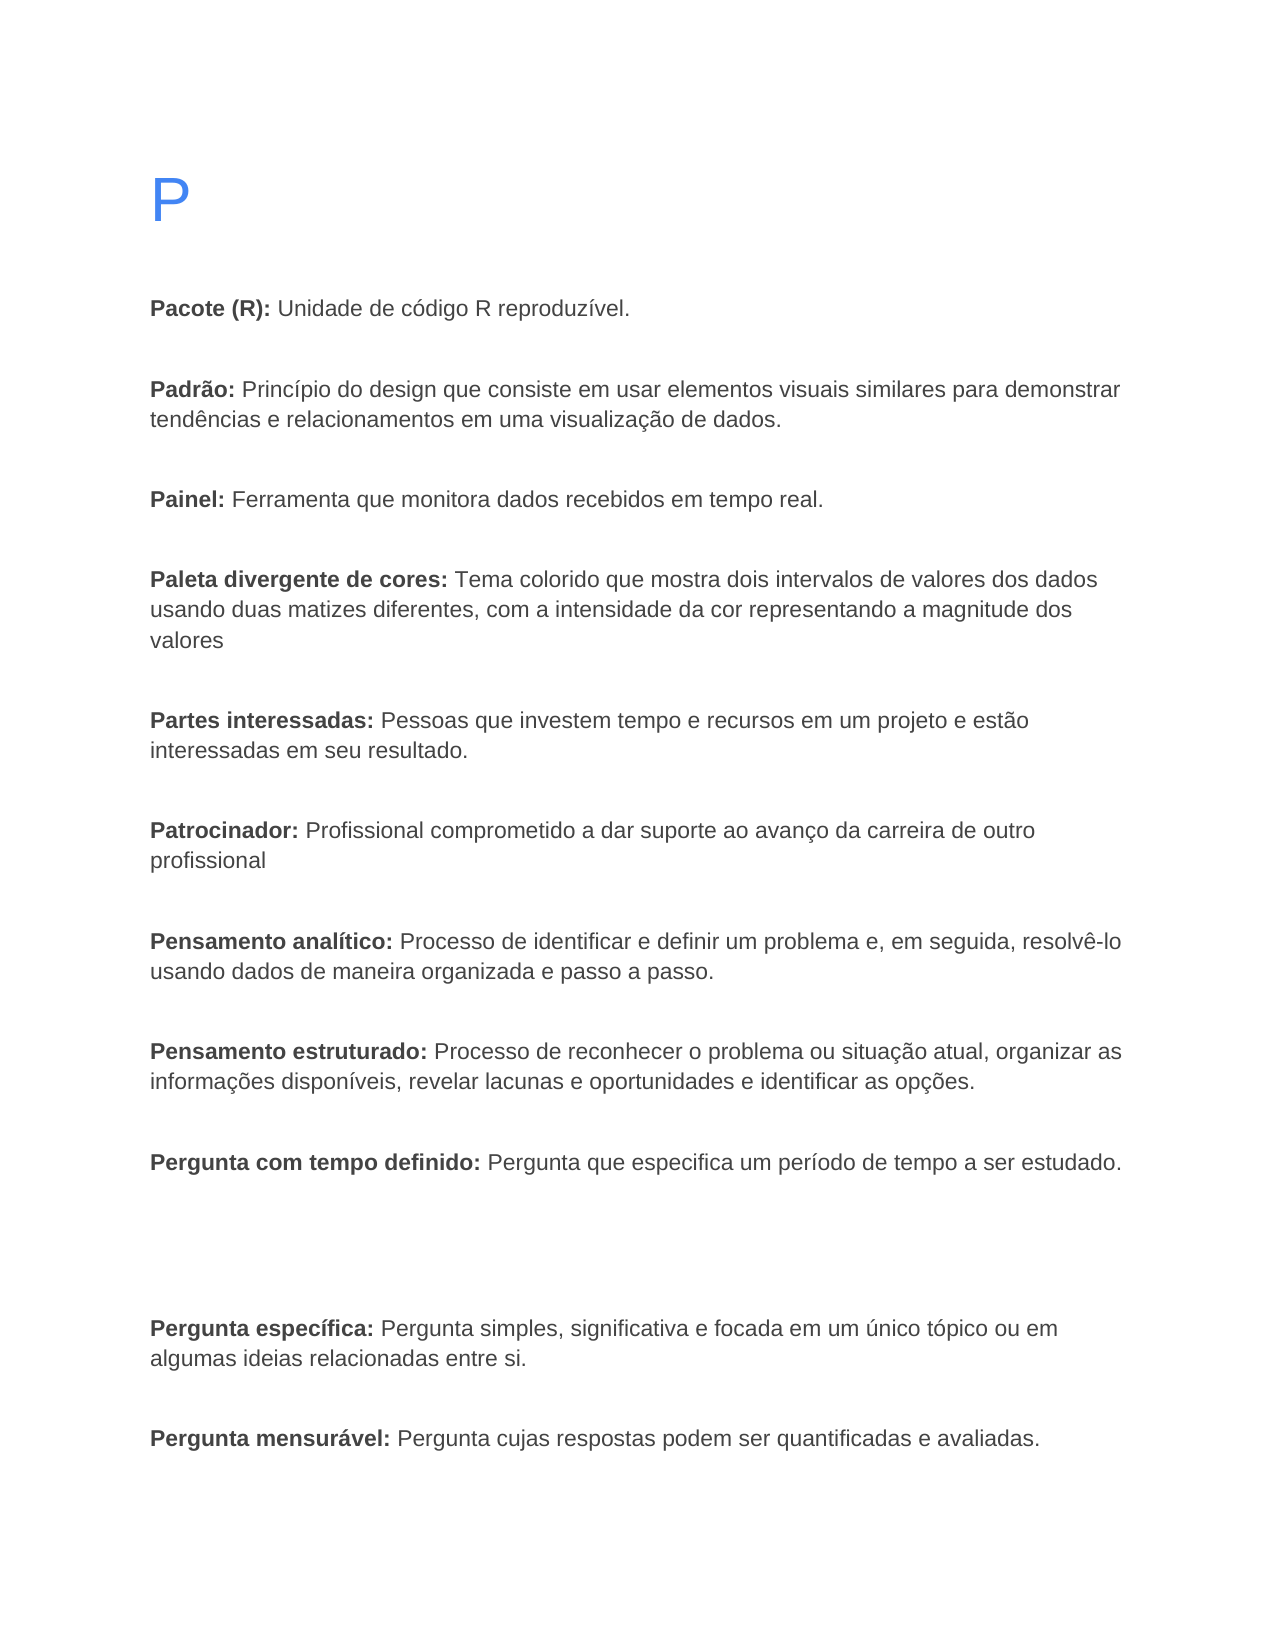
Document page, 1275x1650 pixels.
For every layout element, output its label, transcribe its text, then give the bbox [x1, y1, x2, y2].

text Pergunta mensurável: Pergunta cujas respostas podem ser quantificadas e avaliadas. [150, 1425, 1125, 1451]
text Pensamento analítico: Processo de identificar e definir um problema e, em seguida, resolvê-lo usando dados de maneira organizada e passo a passo. [150, 928, 1125, 984]
text Patrocinador: Profissional comprometido a dar suporte ao avanço da carreira de outro profissional [150, 817, 1125, 874]
text Pergunta específica: Pergunta simples, significativa e focada em um único tópico ou em algumas ideias relacionadas entre si. [150, 1314, 1125, 1371]
text Partes interessadas: Pessoas que investem tempo e recursos em um projeto e estão interessadas em seu resultado. [150, 707, 1125, 763]
text Pensamento estruturado: Processo de reconhecer o problema ou situação atual, organizar as informações disponíveis, revelar lacunas e oportunidades e identificar as opções. [150, 1038, 1125, 1094]
text Paleta divergente de cores: Tema colorido que mostra dois intervalos de valores dos dados usando duas matizes diferentes, com a intensidade da cor representando a magnitude dos valores [150, 566, 1125, 653]
text P [150, 163, 1125, 234]
text Pacote (R): Unidade de código R reproduzível. [150, 295, 1125, 322]
text Pergunta com tempo definido: Pergunta que especifica um período de tempo a ser estudado. [150, 1148, 1125, 1175]
text Painel: Ferramenta que monitora dados recebidos em tempo real. [150, 486, 1125, 512]
text Padrão: Princípio do design que consiste em usar elementos visuais similares para demonstrar tendências e relacionamentos em uma visualização de dados. [150, 376, 1125, 432]
